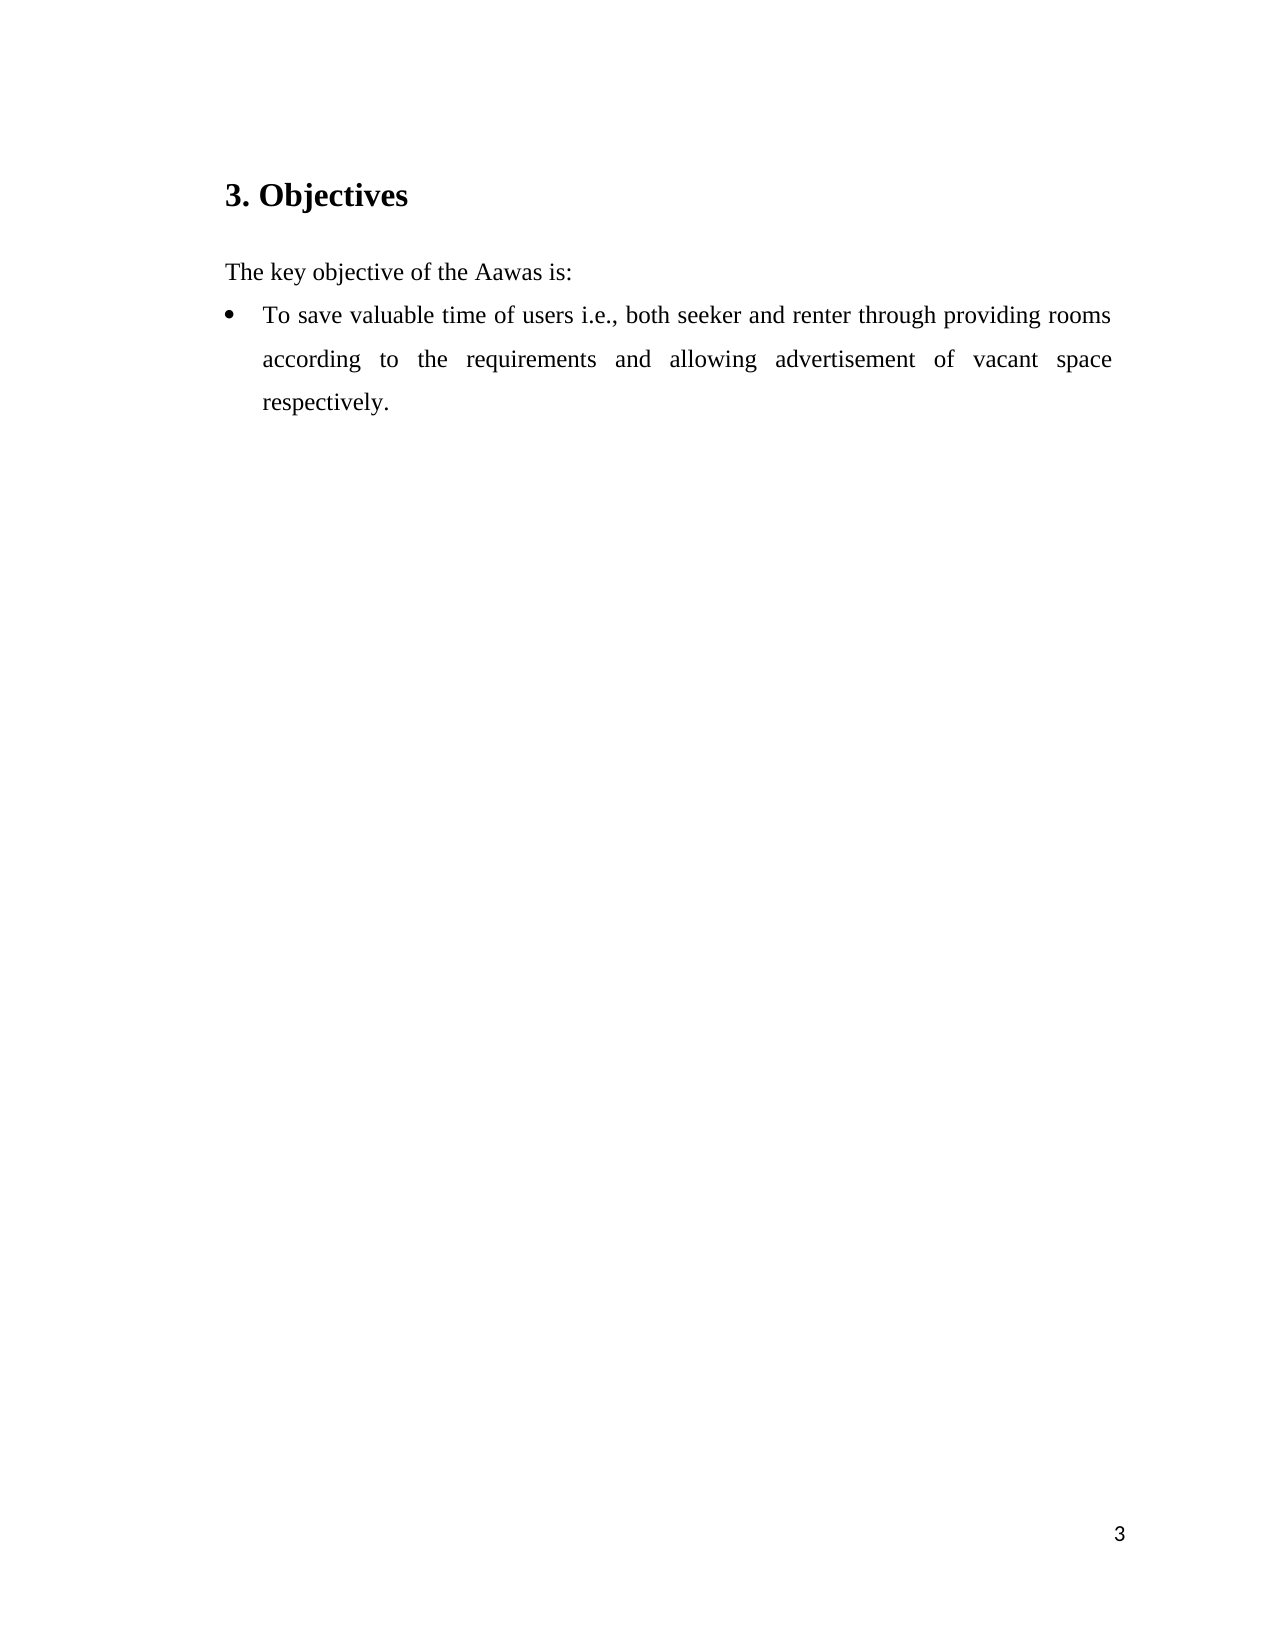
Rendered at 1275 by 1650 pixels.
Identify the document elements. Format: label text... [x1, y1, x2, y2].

subtitle 3. Objectives [225, 175, 1125, 213]
list To save valuable time of users i.e., both seeker and renter through providing rooms according to the requirements and allowing advertisement of vacant space respectively. [225, 301, 1112, 416]
text The key objective of the Aawas is: [225, 257, 1125, 286]
